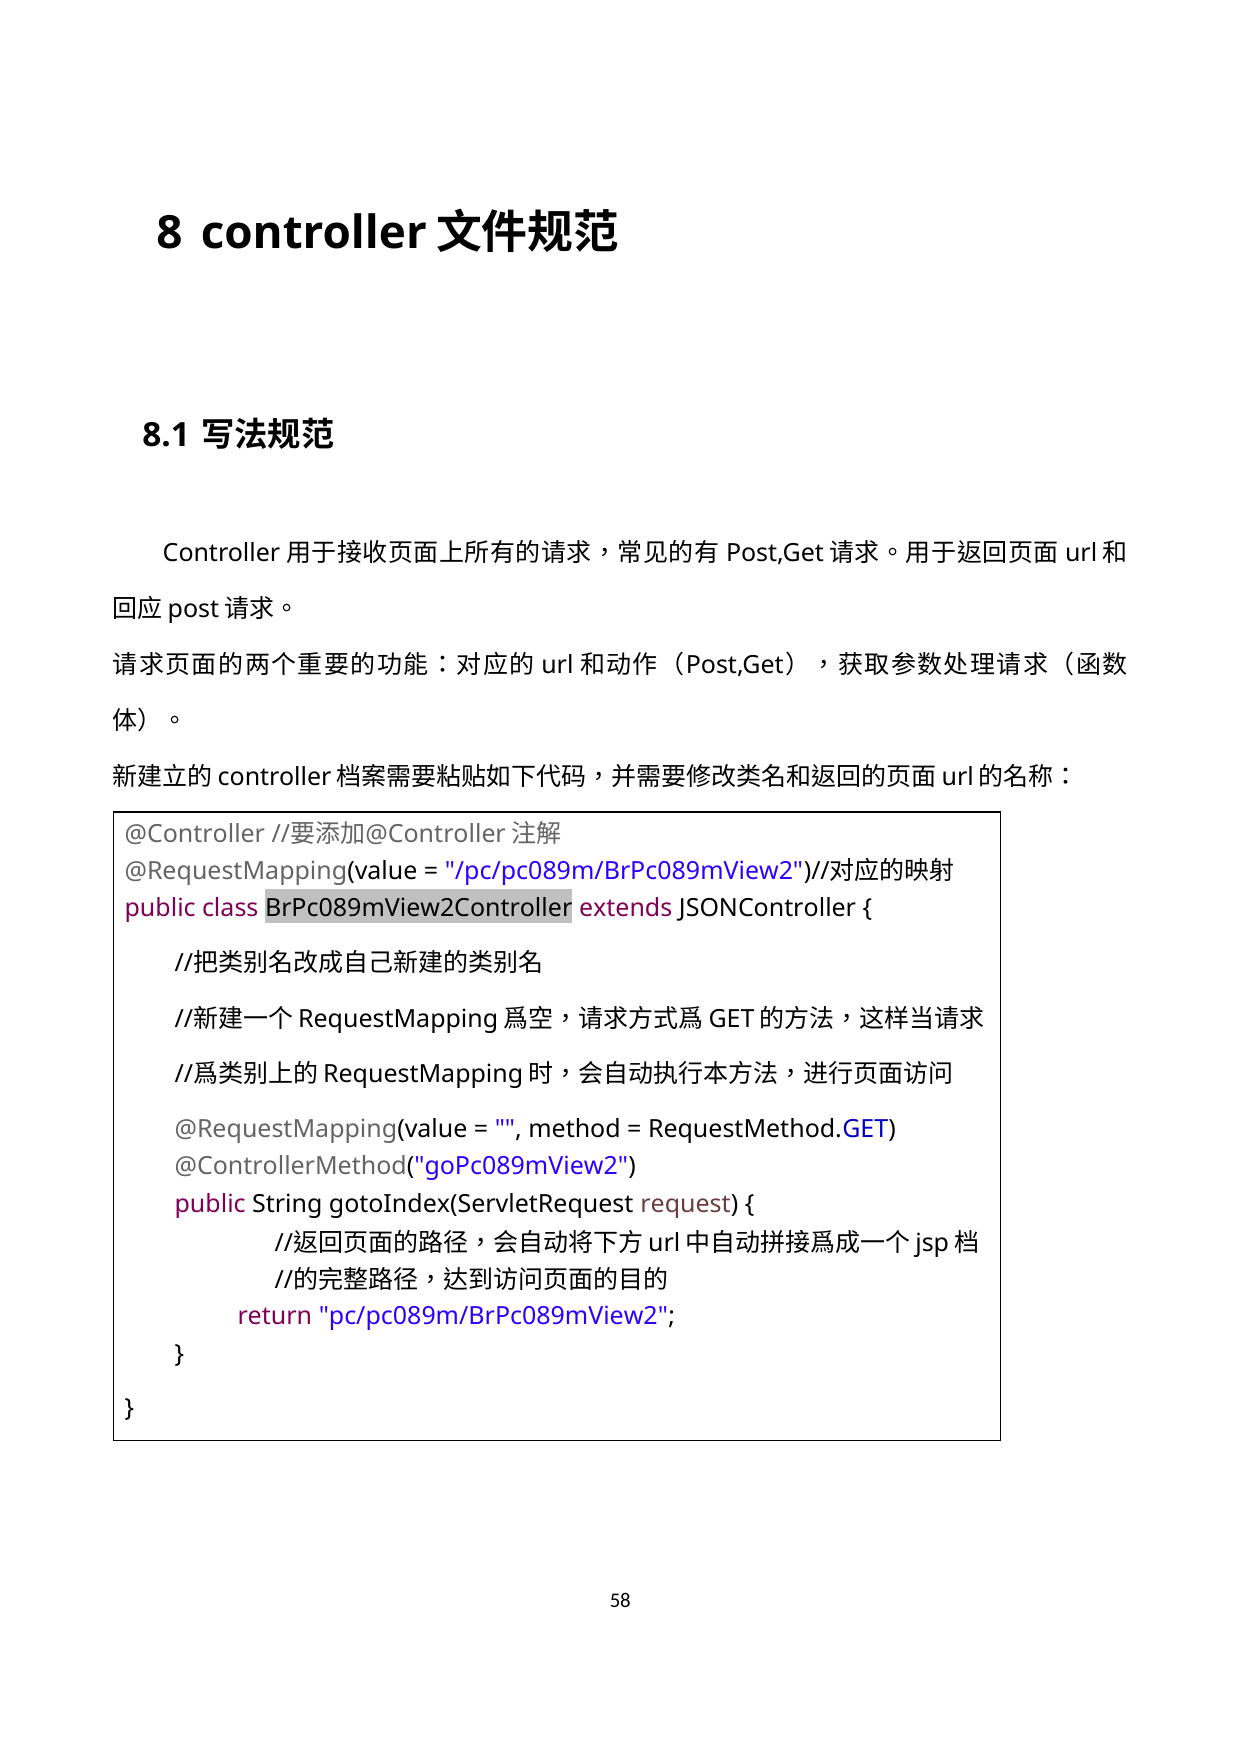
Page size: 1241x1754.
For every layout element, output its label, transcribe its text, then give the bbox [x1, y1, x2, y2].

list 写法规范 [142, 395, 1128, 470]
text 请求页面的两个重要的功能：对应的url和动作（Post,Get），获取参数处理请求（函数体）。 [112, 644, 1128, 738]
list controller文件规范 [156, 192, 1128, 267]
table_header @Controller //要添加@Controller注解 @RequestMapping(value = "/pc/pc089m/BrPc089mView2")//对应的映射 public class BrPc089mView2Controller extends JSONController { //把类别名改成自己新建的类别名 //新建一个RequestMapping爲空，请求方式爲GET的方法，这样当请求 //爲类别上的RequestMapping时，会自动执行本方法，进行页面访问 @RequestMapping(value = "", method = RequestMethod.GET) @ControllerMethod("goPc089mView2") public String gotoIndex(ServletRequest request) { //返回页面的路径，会自动将下方url中自动拼接爲成一个jsp档 //的完整路径，达到访问页面的目的 return "pc/pc089m/BrPc089mView2"; } } [114, 813, 1000, 1440]
text 新建立的controller档案需要粘贴如下代码，并需要修改类名和返回的页面url的名称： [112, 756, 1128, 793]
text Controller用于接收页面上所有的请求，常见的有Post,Get请求。用于返回页面url和回应post请求。 [112, 532, 1128, 626]
